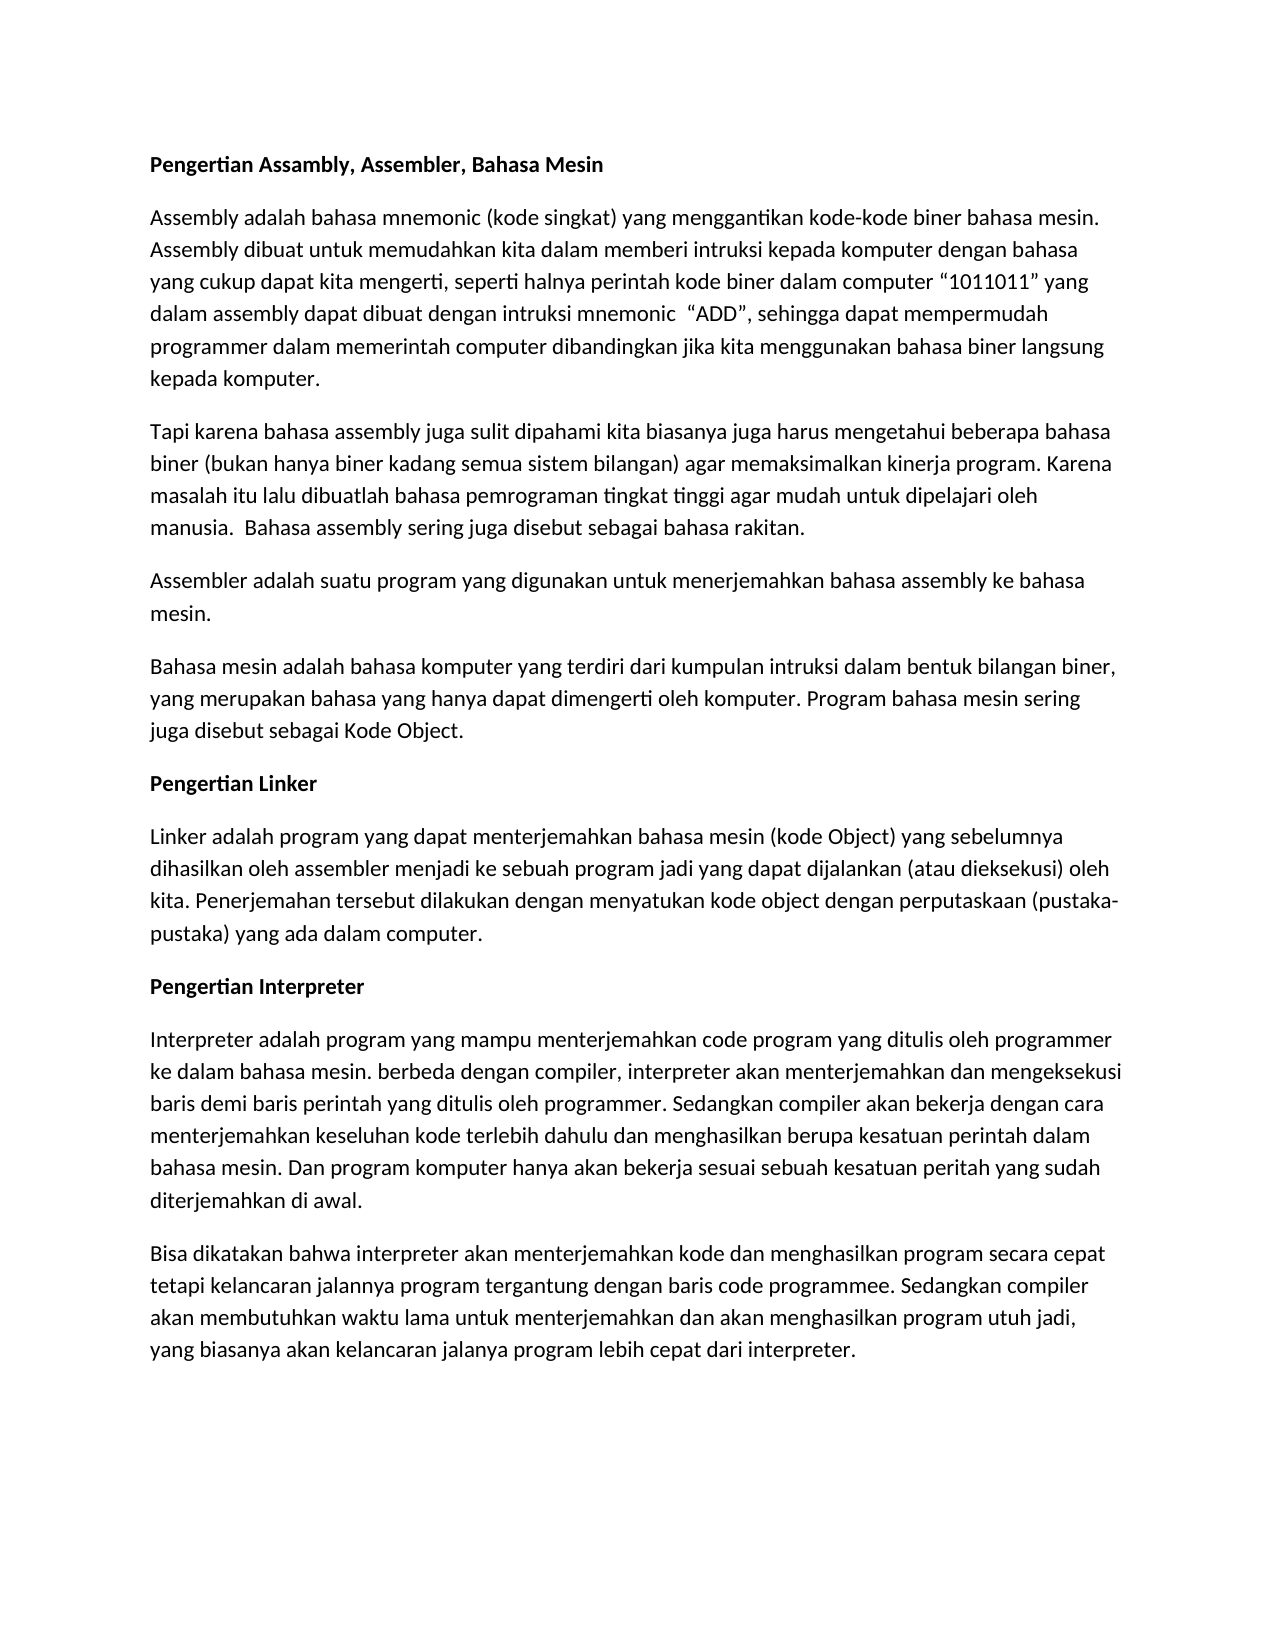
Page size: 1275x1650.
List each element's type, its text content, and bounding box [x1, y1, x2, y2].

text Interpreter adalah program yang mampu menterjemahkan code program yang ditulis oleh programmer ke dalam bahasa mesin. berbeda dengan compiler, interpreter akan menterjemahkan dan mengeksekusi baris demi baris perintah yang ditulis oleh programmer. Sedangkan compiler akan bekerja dengan cara menterjemahkan keseluhan kode terlebih dahulu dan menghasilkan berupa kesatuan perintah dalam bahasa mesin. Dan program komputer hanya akan bekerja sesuai sebuah kesatuan peritah yang sudah diterjemahkan di awal. [150, 1025, 1125, 1214]
text Linker adalah program yang dapat menterjemahkan bahasa mesin (kode Object) yang sebelumnya dihasilkan oleh assembler menjadi ke sebuah program jadi yang dapat dijalankan (atau dieksekusi) oleh kita. Penerjemahan tersebut dilakukan dengan menyatukan kode object dengan perputaskaan (pustaka-pustaka) yang ada dalam computer. [150, 822, 1125, 947]
text Tapi karena bahasa assembly juga sulit dipahami kita biasanya juga harus mengetahui beberapa bahasa biner (bukan hanya biner kadang semua sistem bilangan) agar memaksimalkan kinerja program. Karena masalah itu lalu dibuatlah bahasa pemrograman tingkat tinggi agar mudah untuk dipelajari oleh manusia. Bahasa assembly sering juga disebut sebagai bahasa rakitan. [150, 417, 1125, 542]
text Pengertian Interpreter [150, 972, 1125, 1000]
text Bahasa mesin adalah bahasa komputer yang terdiri dari kumpulan intruksi dalam bentuk bilangan biner, yang merupakan bahasa yang hanya dapat dimengerti oleh komputer. Program bahasa mesin sering juga disebut sebagai Kode Object. [150, 652, 1125, 744]
text Bisa dikatakan bahwa interpreter akan menterjemahkan kode dan menghasilkan program secara cepat tetapi kelancaran jalannya program tergantung dengan baris code programmee. Sedangkan compiler akan membutuhkan waktu lama untuk menterjemahkan dan akan menghasilkan program utuh jadi, yang biasanya akan kelancaran jalanya program lebih cepat dari interpreter. [150, 1239, 1125, 1363]
text Assembly adalah bahasa mnemonic (kode singkat) yang menggantikan kode-kode biner bahasa mesin. Assembly dibuat untuk memudahkan kita dalam memberi intruksi kepada komputer dengan bahasa yang cukup dapat kita mengerti, seperti halnya perintah kode biner dalam computer “1011011” yang dalam assembly dapat dibuat dengan intruksi mnemonic “ADD”, sehingga dapat mempermudah programmer dalam memerintah computer dibandingkan jika kita menggunakan bahasa biner langsung kepada komputer. [150, 203, 1125, 392]
text Assembler adalah suatu program yang digunakan untuk menerjemahkan bahasa assembly ke bahasa mesin. [150, 567, 1125, 627]
text Pengertian Linker [150, 769, 1125, 797]
text Pengertian Assambly, Assembler, Bahasa Mesin [150, 150, 1125, 178]
